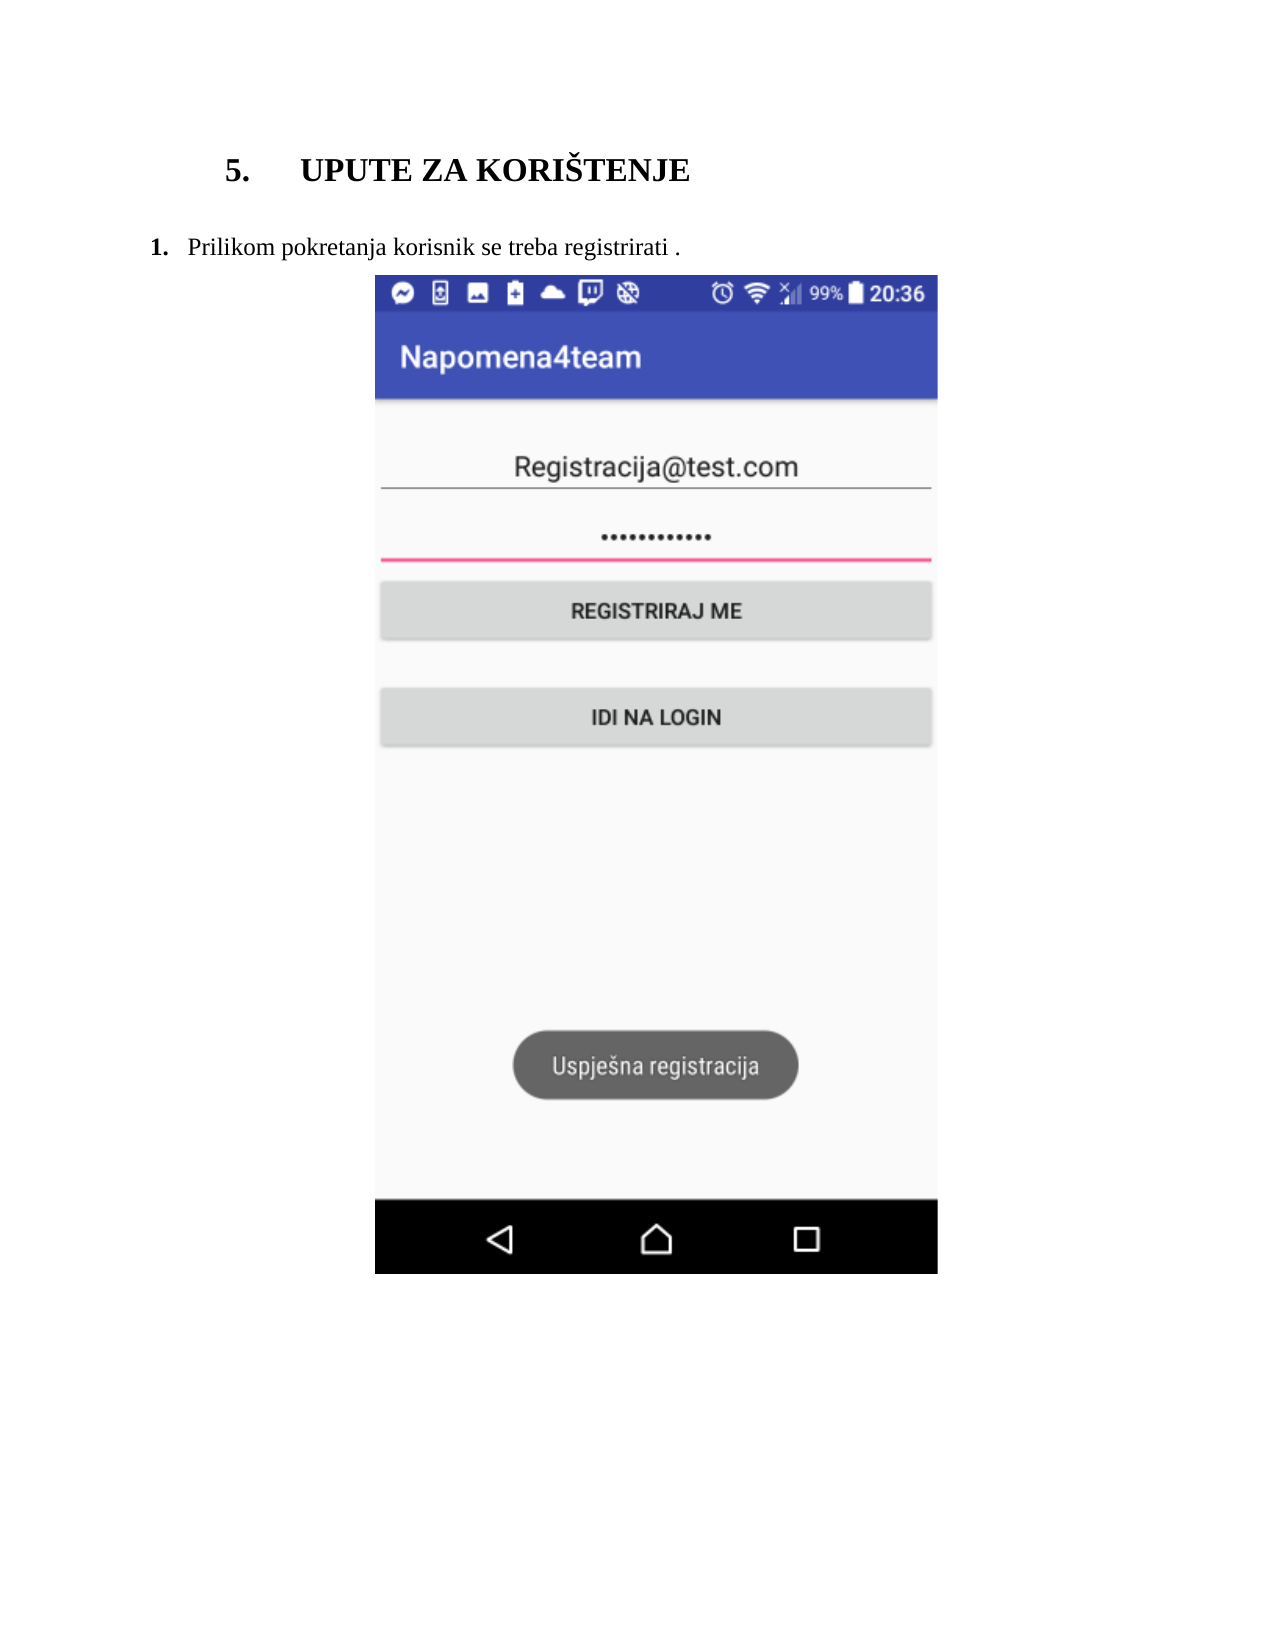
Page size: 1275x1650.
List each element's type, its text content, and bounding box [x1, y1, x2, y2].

picture [375, 275, 938, 1274]
list Prilikom pokretanja korisnik se treba registrirati . [150, 232, 1125, 261]
subtitle UPUTE ZA KORIŠTENJE [225, 150, 1125, 188]
